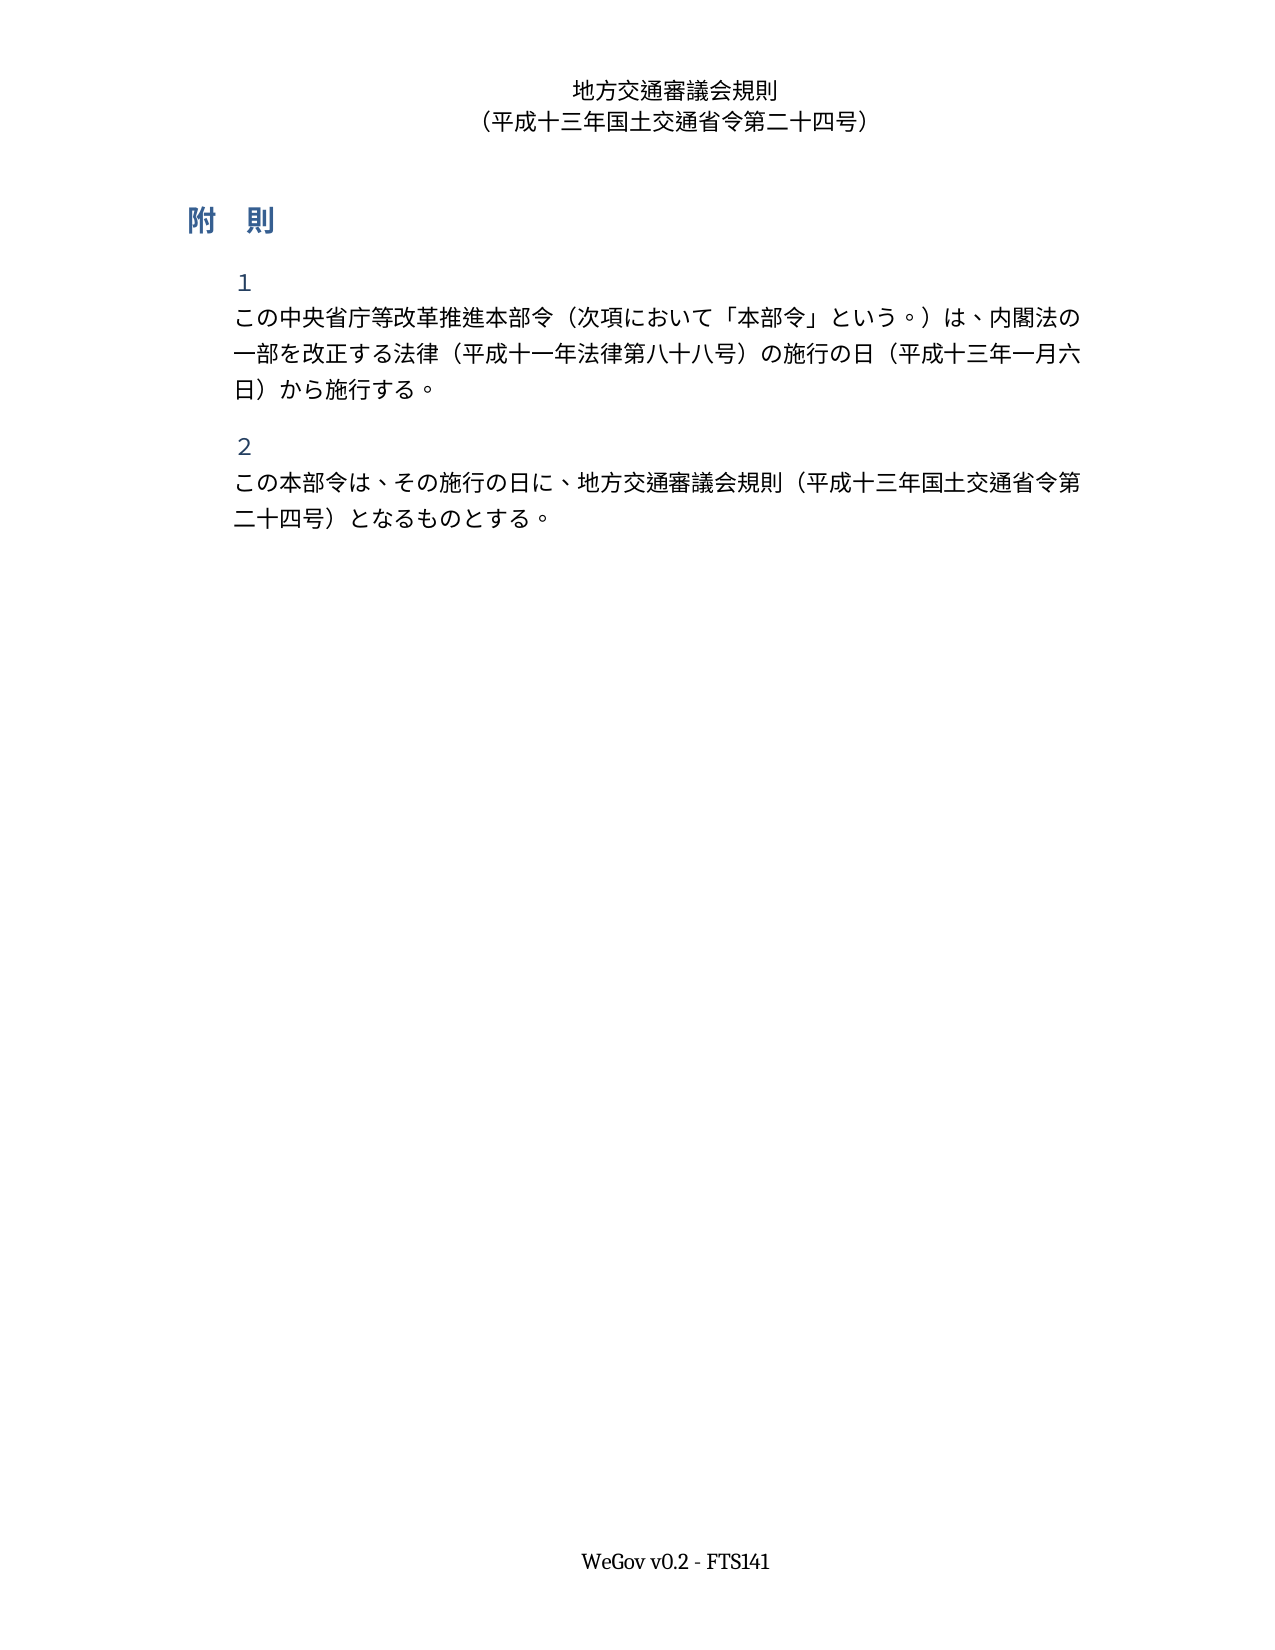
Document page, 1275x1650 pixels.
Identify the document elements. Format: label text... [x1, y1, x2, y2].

subtitle 附 則 [187, 200, 1087, 240]
text この本部令は、その施行の日に、地方交通審議会規則（平成十三年国土交通省令第二十四号）となるものとする。 [233, 467, 1087, 534]
text この中央省庁等改革推進本部令（次項において「本部令」という。）は、内閣法の一部を改正する法律（平成十一年法律第八十八号）の施行の日（平成十三年一月六日）から施行する。 [233, 302, 1087, 406]
subtitle ２ [233, 431, 1087, 462]
subtitle １ [233, 266, 1087, 298]
